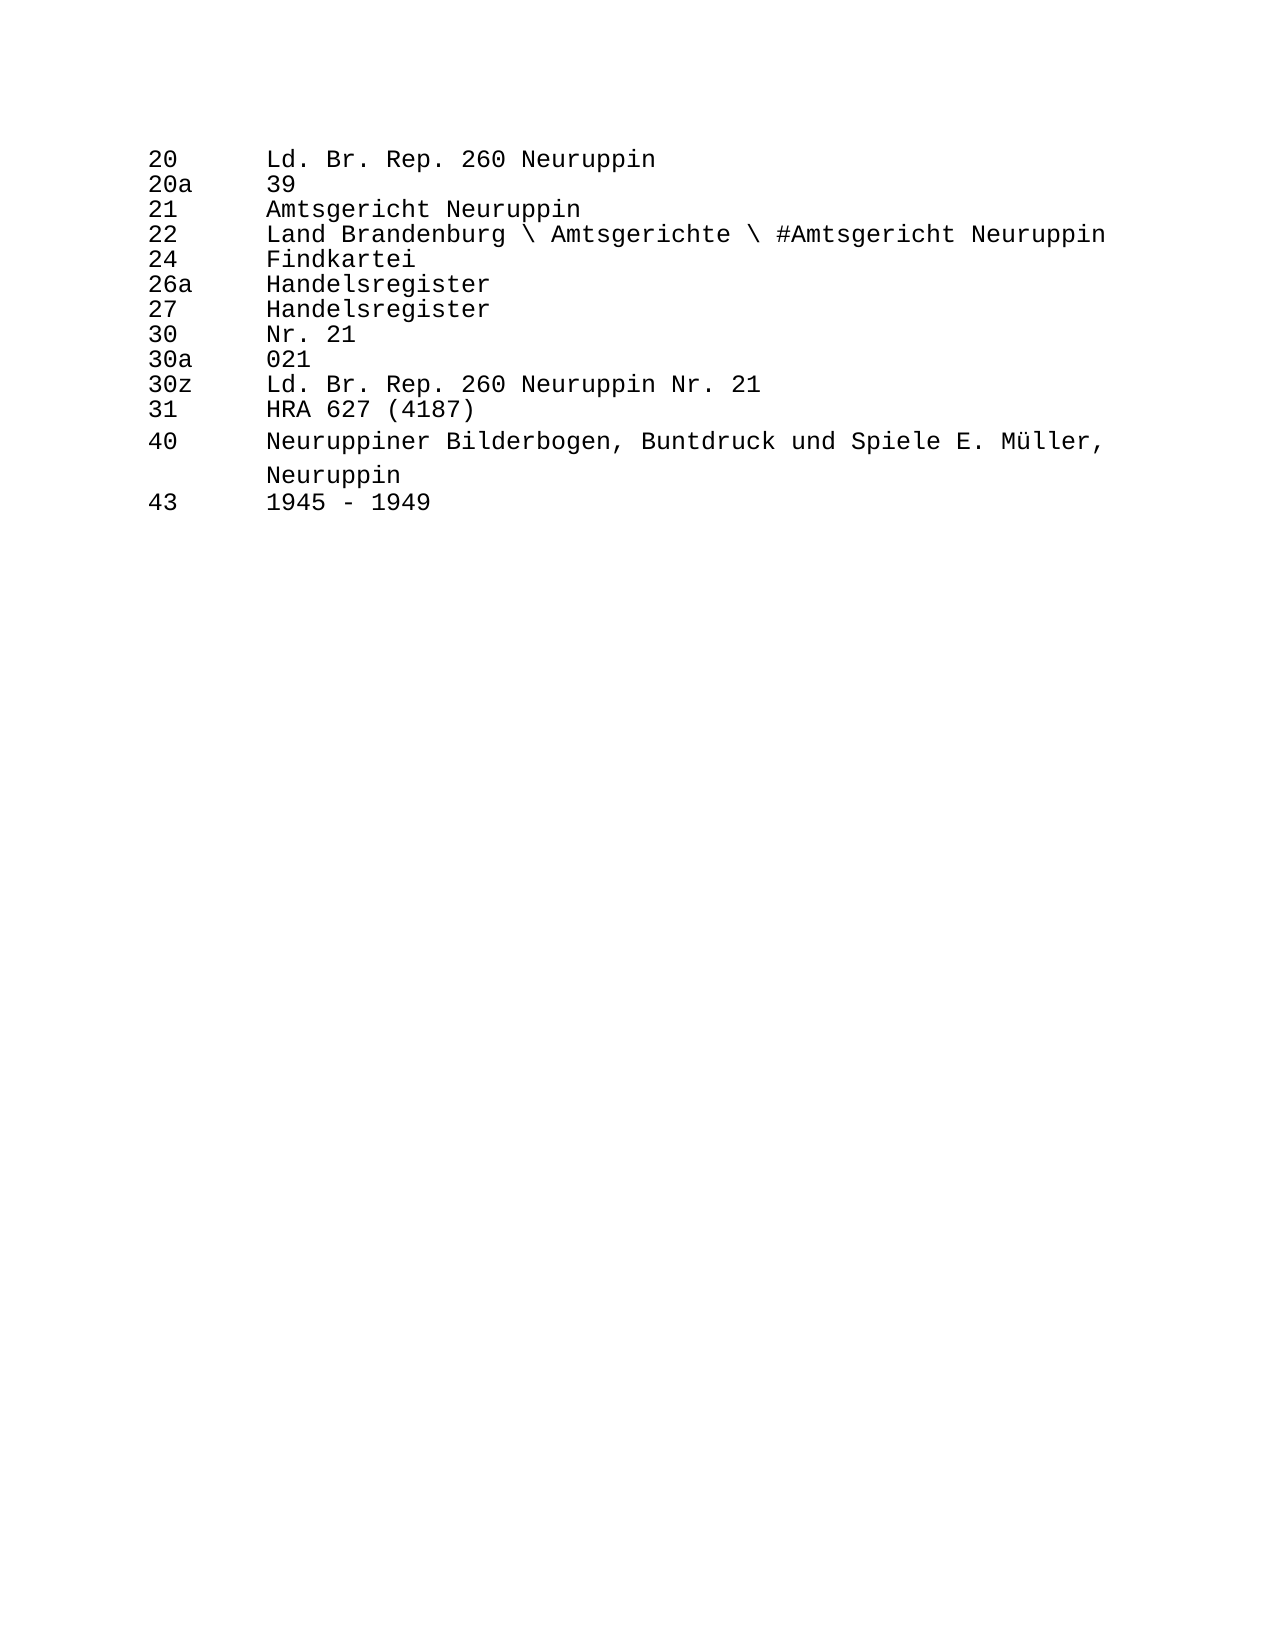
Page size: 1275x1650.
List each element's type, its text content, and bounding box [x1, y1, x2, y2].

text 43 1945 - 1949 [148, 491, 1127, 516]
text 26a Handelsregister [148, 273, 1127, 298]
text 24 Findkartei [148, 248, 1127, 273]
text 31 HRA 627 (4187) [148, 398, 1127, 423]
text 20a 39 [148, 173, 1127, 198]
text 20 Ld. Br. Rep. 260 Neuruppin [148, 148, 1127, 173]
text 22 Land Brandenburg \ Amtsgerichte \ #Amtsgericht Neuruppin [148, 223, 1127, 248]
text 40 k[1{s[Neuruppiner Bilderbogen]s, Buntdruck und Spiele p[2{E.} 1{Müller}]p}, 2{o[Neuruppin]o}]k [148, 423, 1127, 491]
text 30z Ld. Br. Rep. 260 Neuruppin Nr. 21 [148, 373, 1127, 398]
text 30a 021 [148, 348, 1127, 373]
text 27 Handelsregister [148, 298, 1127, 323]
text 30 Nr. 21 [148, 323, 1127, 348]
text 21 Amtsgericht Neuruppin [148, 198, 1127, 223]
